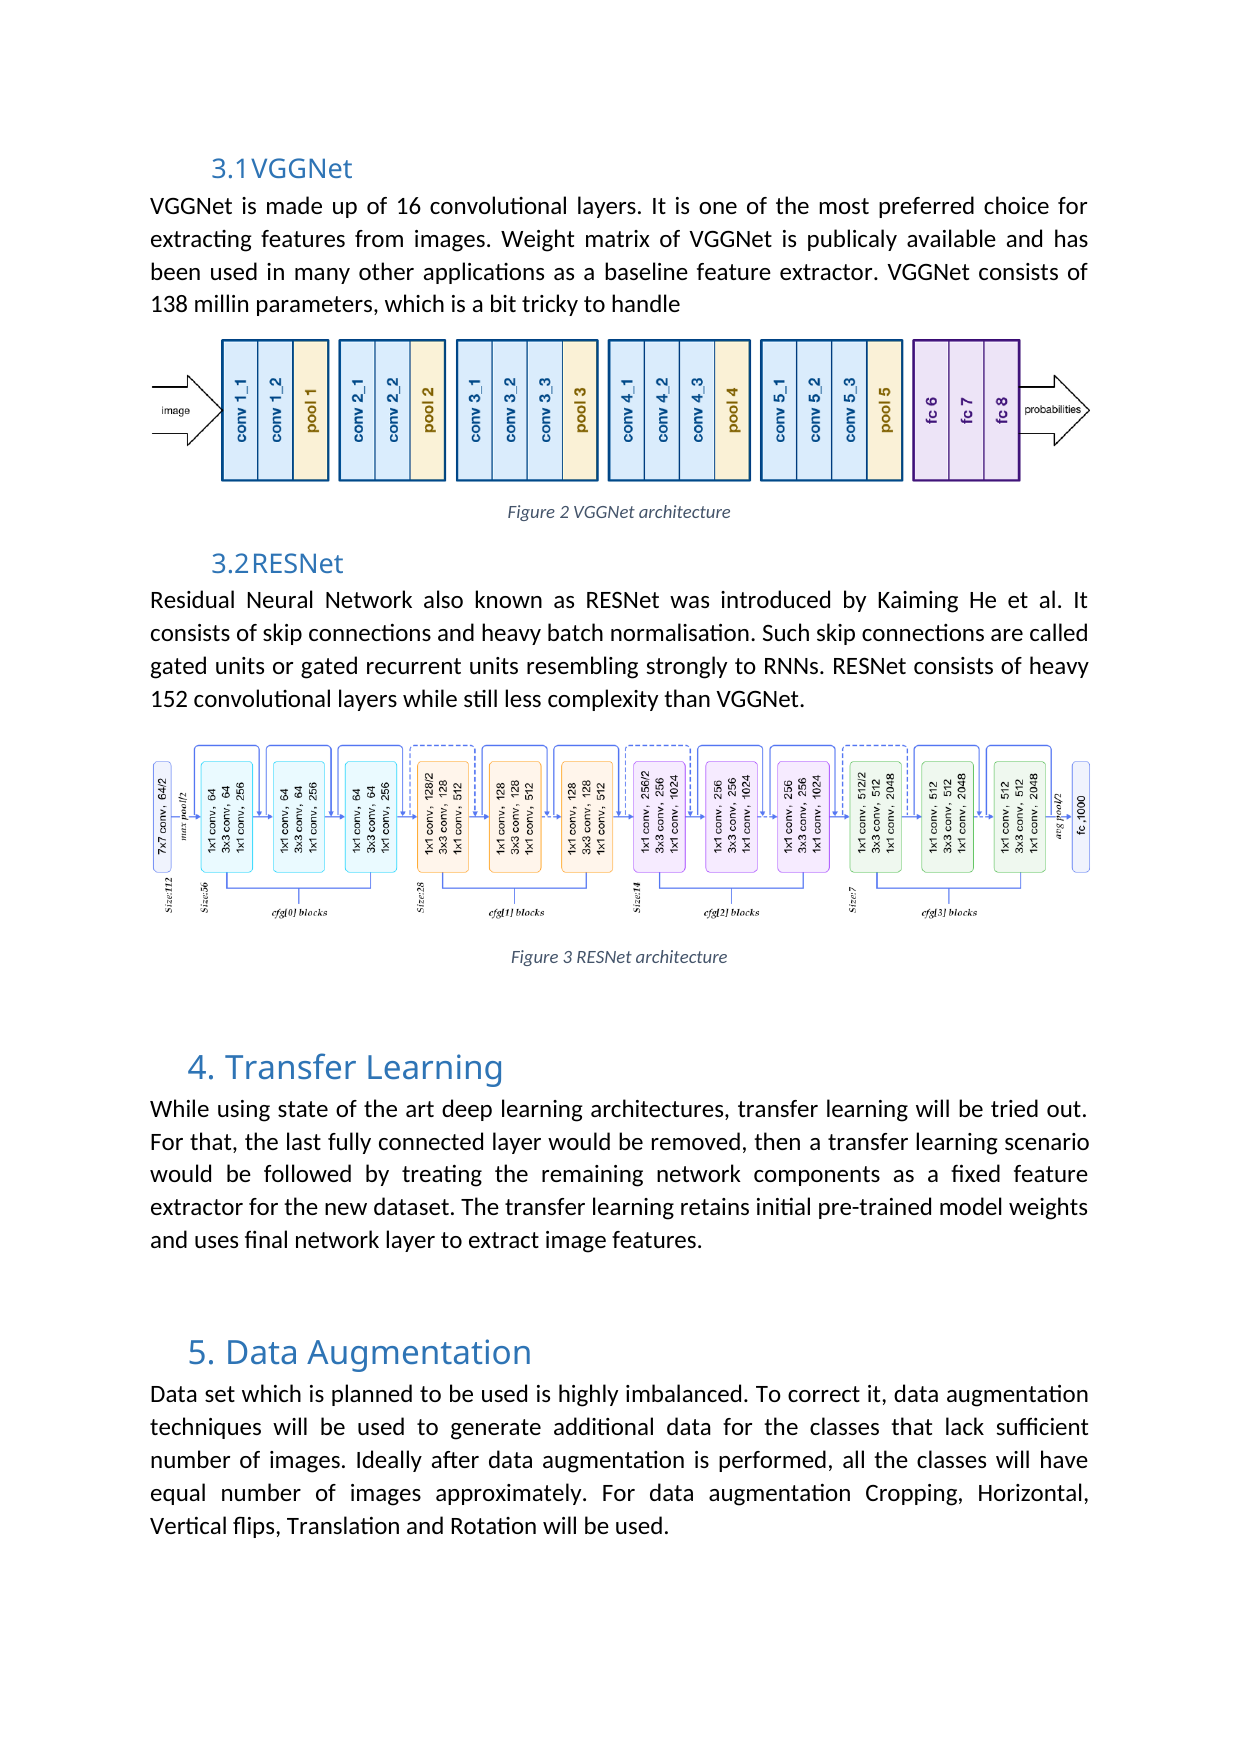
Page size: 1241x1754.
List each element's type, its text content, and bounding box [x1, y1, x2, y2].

text Data set which is planned to be used is highly imbalanced. To correct it, data augmentation techniques will be used to generate additional data for the classes that lack sufficient number of images. Ideally after data augmentation is performed, all the classes will have equal number of images approximately. For data augmentation Cropping, Horizontal, Vertical flips, Translation and Rotation will be used. [150, 1378, 1090, 1540]
text Residual Neural Network also known as RESNet was introduced by Kaiming He et al. It consists of skip connections and heavy batch normalisation. Such skip connections are called gated units or gated recurrent units resembling strongly to RNNs. RESNet consists of heavy 152 convolutional layers while still less complexity than VGGNet. [150, 584, 1090, 713]
subtitle RESNet [211, 544, 1090, 581]
subtitle VGGNet [211, 150, 1090, 187]
picture [150, 732, 1091, 926]
text VGGNet is made up of 16 convolutional layers. It is one of the most preferred choice for extracting features from images. Weight matrix of VGGNet is publicaly available and has been used in many other applications as a baseline feature extractor. VGGNet consists of 138 millin parameters, which is a bit tricky to handle [150, 190, 1090, 319]
subtitle Transfer Learning [187, 1044, 1090, 1089]
text While using state of the art deep learning architectures, transfer learning will be tried out. For that, the last fully connected layer would be removed, then a transfer learning scenario would be followed by treating the remaining network components as a fixed feature extractor for the new dataset. The transfer learning retains initial pre-trained model weights and uses final network layer to extract image features. [150, 1093, 1090, 1255]
picture [150, 338, 1091, 482]
subtitle Data Augmentation [187, 1329, 1090, 1374]
